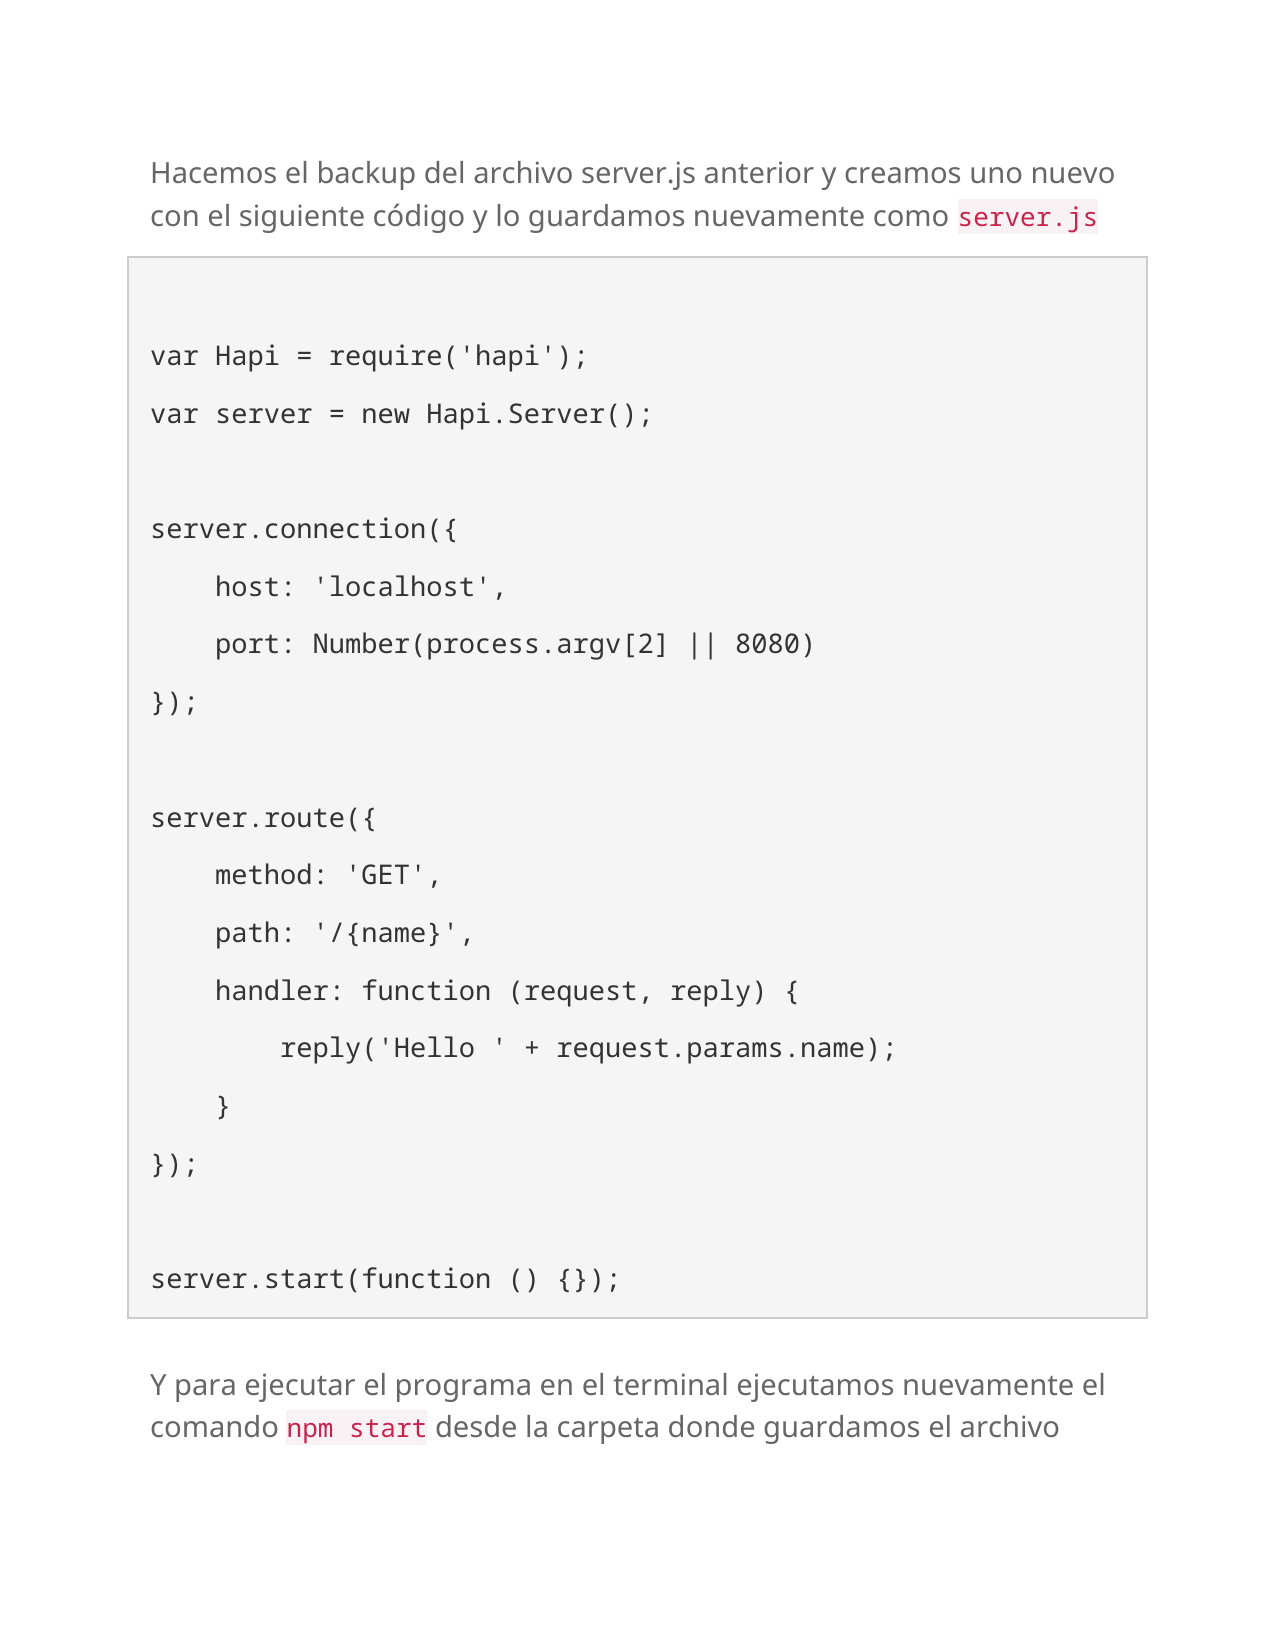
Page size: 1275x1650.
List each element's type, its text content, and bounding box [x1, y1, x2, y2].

text method: 'GET', [129, 833, 1146, 891]
text var Hapi = require('hapi'); [129, 313, 1146, 371]
text }); [129, 660, 1146, 717]
text server.start(function () {}); [129, 1237, 1146, 1317]
text host: 'localhost', [129, 544, 1146, 602]
text }); [129, 1121, 1146, 1179]
text handler: function (request, reply) { [129, 948, 1146, 1006]
text server.connection({ [129, 487, 1146, 544]
text } [129, 1064, 1146, 1121]
text path: '/{name}', [129, 891, 1146, 948]
text Hacemos el backup del archivo server.js anterior y creamos uno nuevo con el siguiente código y lo guardamos nuevamente como server.js [150, 150, 1125, 235]
text Y para ejecutar el programa en el terminal ejecutamos nuevamente el comando npm start desde la carpeta donde guardamos el archivo [150, 1361, 1125, 1446]
text reply('Hello ' + request.params.name); [129, 1006, 1146, 1064]
text var server = new Hapi.Server(); [129, 371, 1146, 429]
text port: Number(process.argv[2] || 8080) [129, 602, 1146, 660]
text server.route({ [129, 775, 1146, 833]
